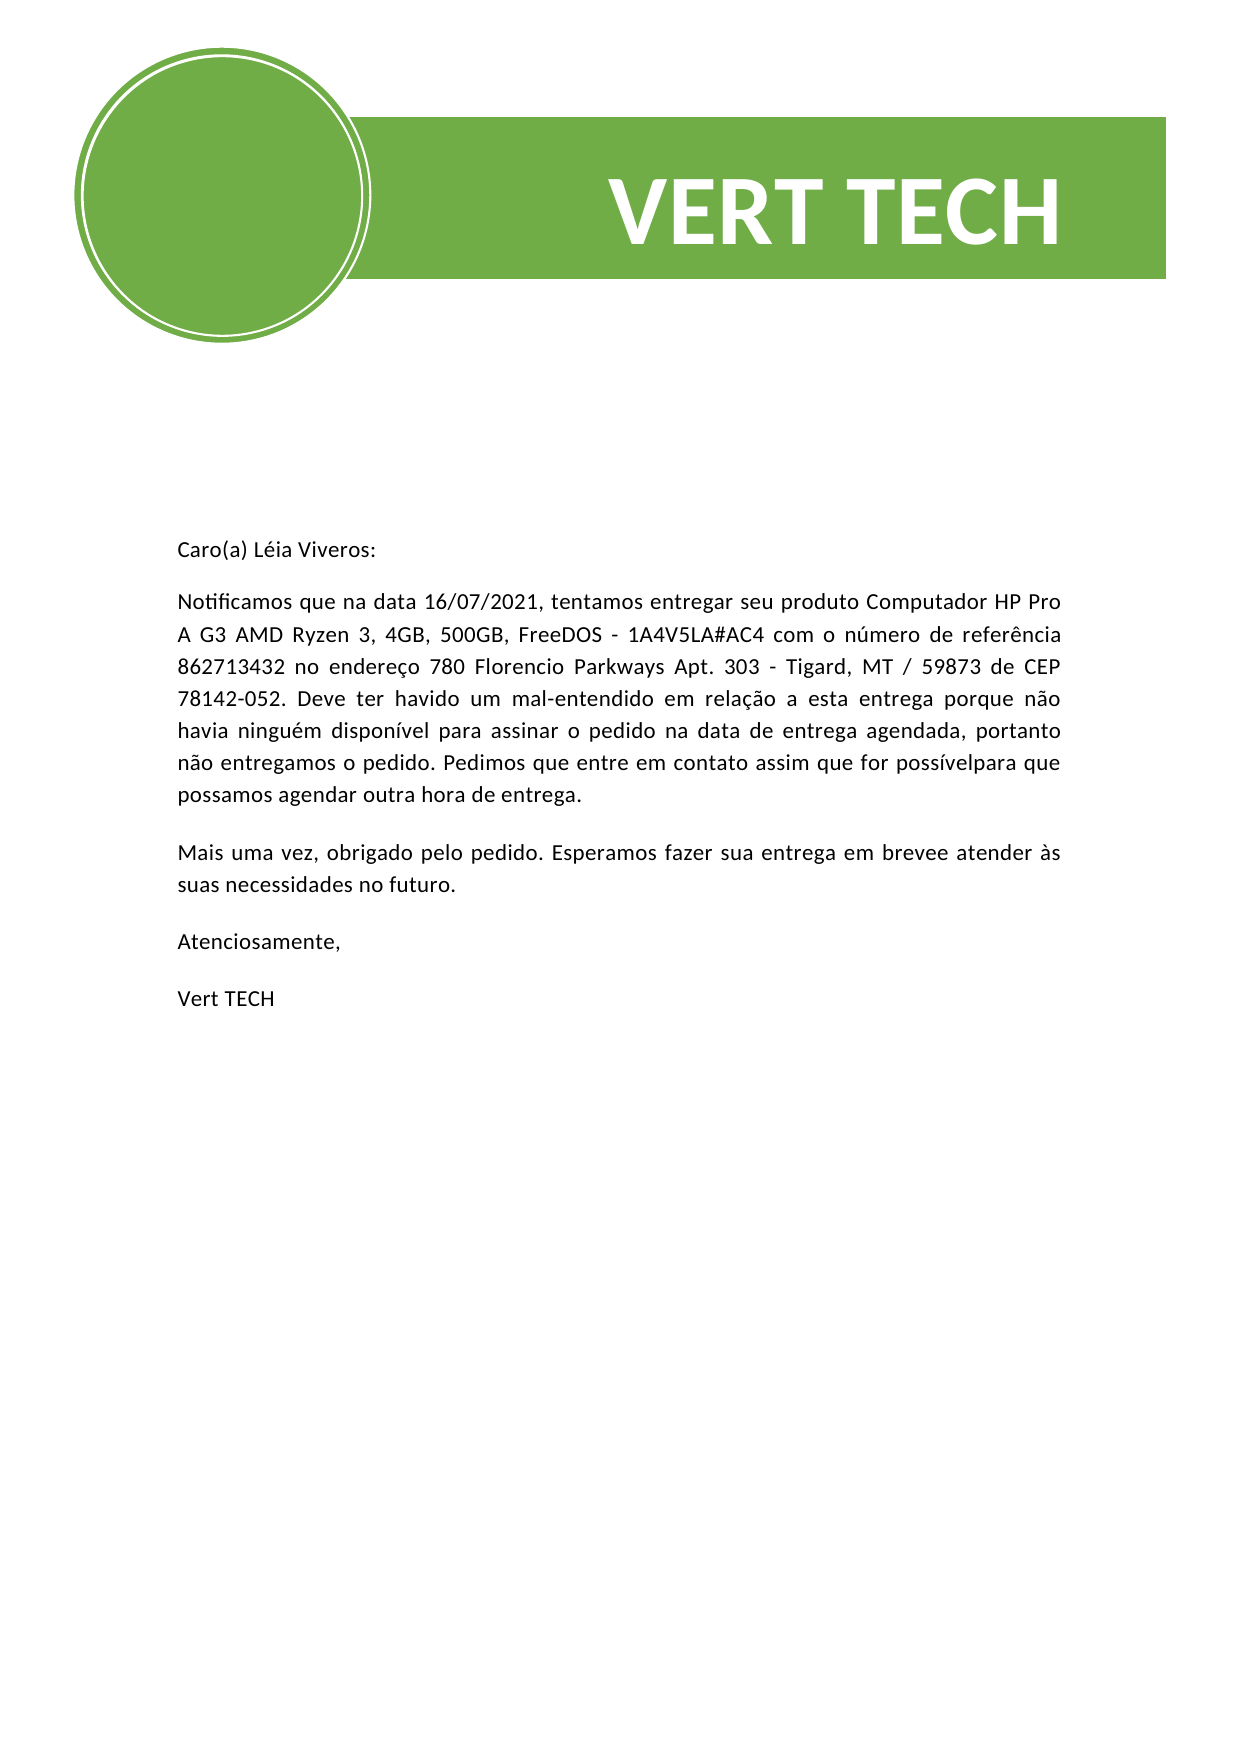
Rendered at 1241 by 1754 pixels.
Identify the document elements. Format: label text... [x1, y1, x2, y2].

text Notificamos que na data 16/07/2021, tentamos entregar seu produto Computador HP Pro A G3 AMD Ryzen 3, 4GB, 500GB, FreeDOS - 1A4V5LA#AC4 com o número de referência 862713432 no endereço 780 Florencio Parkways Apt. 303 - Tigard, MT / 59873 de CEP 78142-052. Deve ter havido um mal-entendido em relação a esta entrega porque não havia ninguém disponível para assinar o pedido na data de entrega agendada, portanto não entregamos o pedido. Pedimos que entre em contato assim que for possívelpara que possamos agendar outra hora de entrega. [177, 587, 1063, 809]
text Caro(a) Léia Viveros: [177, 537, 1063, 562]
text Mais uma vez, obrigado pelo pedido. Esperamos fazer sua entrega em brevee atender às suas necessidades no futuro. [177, 838, 1063, 898]
text Atenciosamente, [177, 927, 1063, 955]
text VERT TECH [177, 148, 1063, 270]
text Vert TECH [177, 984, 1063, 1012]
